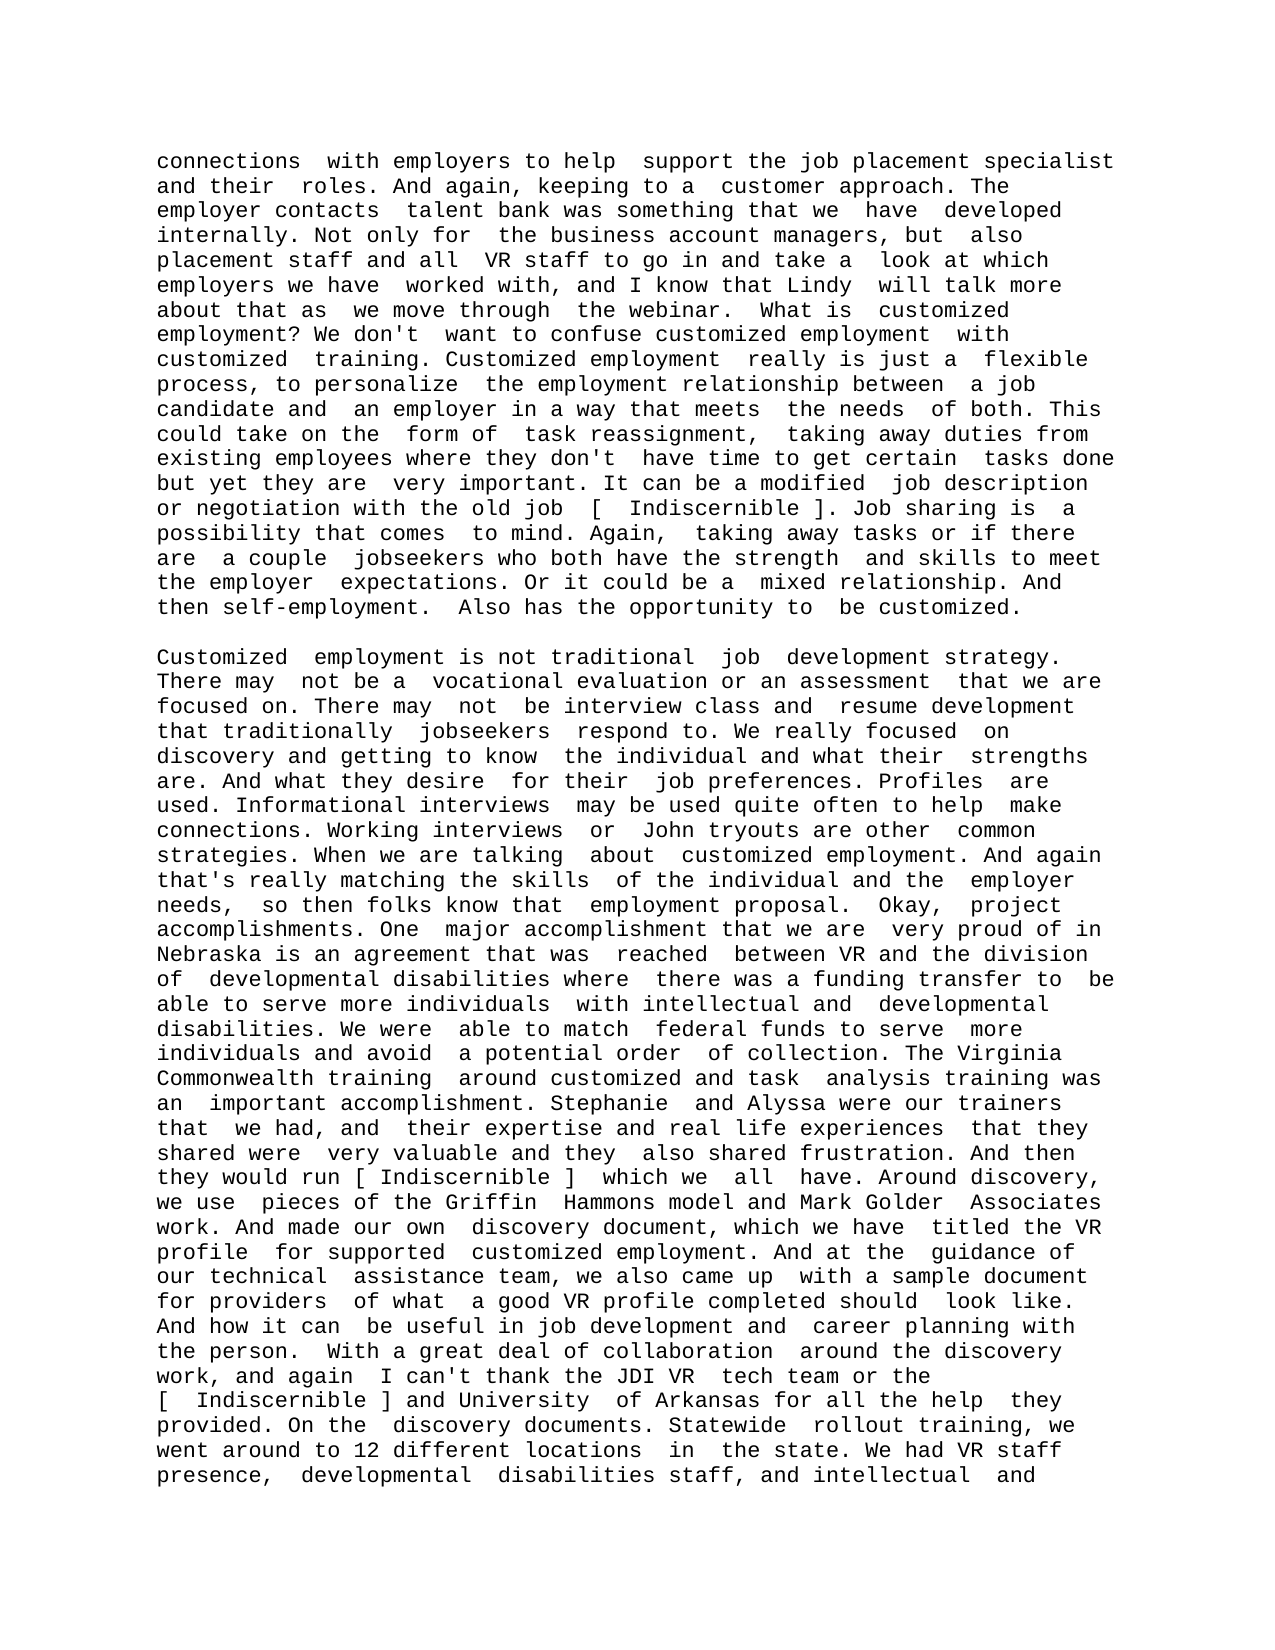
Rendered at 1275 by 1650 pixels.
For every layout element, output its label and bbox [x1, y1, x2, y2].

text [156, 150, 1118, 621]
text [156, 646, 1118, 1489]
